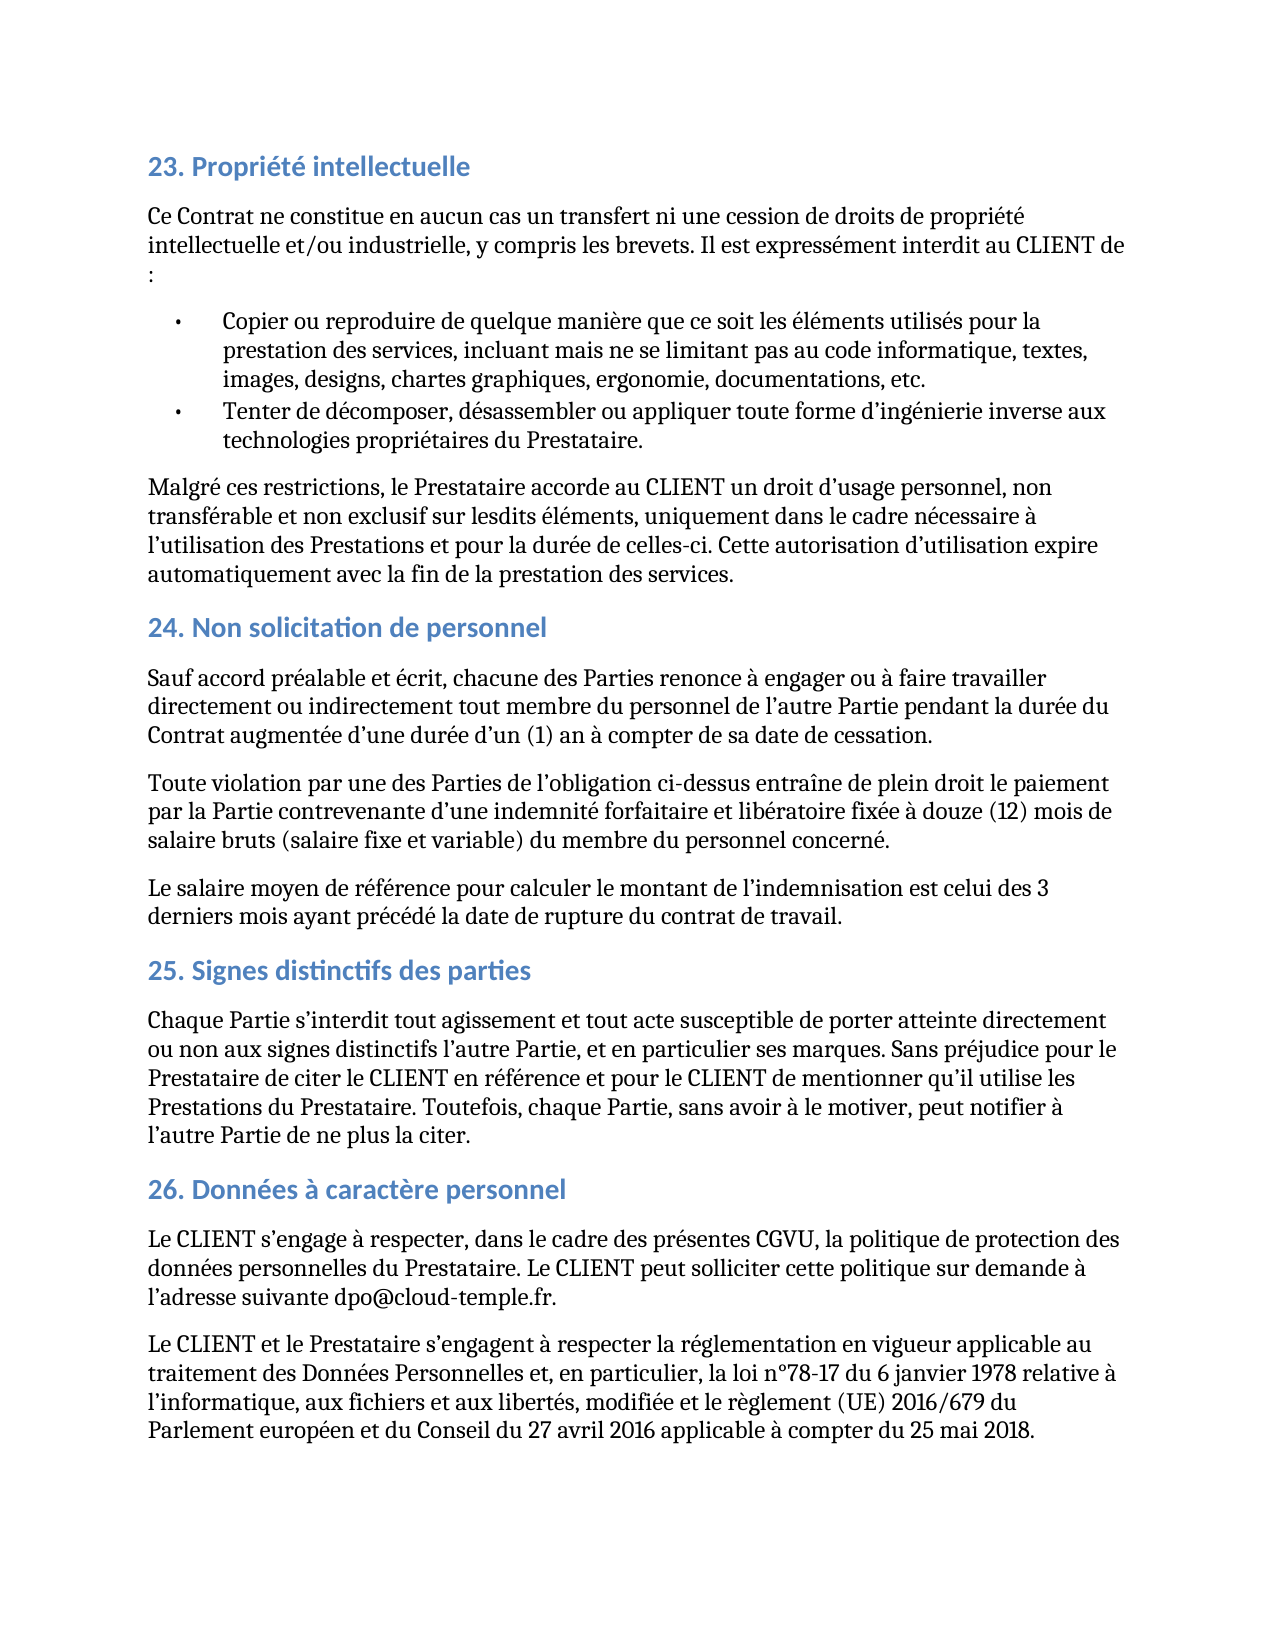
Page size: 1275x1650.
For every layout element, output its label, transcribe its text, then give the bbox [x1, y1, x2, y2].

text Le CLIENT s’engage à respecter, dans le cadre des présentes CGVU, la politique de protection des données personnelles du Prestataire. Le CLIENT peut solliciter cette politique sur demande à l’adresse suivante dpo@cloud-temple.fr. [148, 1225, 1127, 1311]
list Copier ou reproduire de quelque manière que ce soit les éléments utilisés pour la prestation des services, incluant mais ne se limitant pas au code informatique, textes, images, designs, chartes graphiques, ergonomie, documentations, etc. [173, 307, 1127, 393]
text Chaque Partie s’interdit tout agissement et tout acte susceptible de porter atteinte directement ou non aux signes distinctifs l’autre Partie, et en particulier ses marques. Sans préjudice pour le Prestataire de citer le CLIENT en référence et pour le CLIENT de mentionner qu’il utilise les Prestations du Prestataire. Toutefois, chaque Partie, sans avoir à le motiver, peut notifier à l’autre Partie de ne plus la citer. [148, 1006, 1127, 1150]
subtitle 25. Signes distinctifs des parties [148, 952, 1127, 987]
list Tenter de décomposer, désassembler ou appliquer toute forme d’ingénierie inverse aux technologies propriétaires du Prestataire. [173, 397, 1127, 454]
text Ce Contrat ne constitue en aucun cas un transfert ni une cession de droits de propriété intellectuelle et/ou industrielle, y compris les brevets. Il est expressément interdit au CLIENT de : [148, 202, 1127, 288]
subtitle 24. Non solicitation de personnel [148, 609, 1127, 645]
subtitle 23. Propriété intellectuelle [148, 148, 1127, 183]
text Toute violation par une des Parties de l’obligation ci-dessus entraîne de plein droit le paiement par la Partie contrevenante d’une indemnité forfaitaire et libératoire fixée à douze (12) mois de salaire bruts (salaire fixe et variable) du membre du personnel concerné. [148, 768, 1127, 855]
subtitle 26. Données à caractère personnel [148, 1171, 1127, 1206]
text Le salaire moyen de référence pour calculer le montant de l’indemnisation est celui des 3 derniers mois ayant précédé la date de rupture du contrat de travail. [148, 873, 1127, 931]
text Le CLIENT et le Prestataire s’engagent à respecter la réglementation en vigueur applicable au traitement des Données Personnelles et, en particulier, la loi n°78-17 du 6 janvier 1978 relative à l’informatique, aux fichiers et aux libertés, modifiée et le règlement (UE) 2016/679 du Parlement européen et du Conseil du 27 avril 2016 applicable à compter du 25 mai 2018. [148, 1330, 1127, 1445]
text Sauf accord préalable et écrit, chacune des Parties renonce à engager ou à faire travailler directement ou indirectement tout membre du personnel de l’autre Partie pendant la durée du Contrat augmentée d’une durée d’un (1) an à compter de sa date de cessation. [148, 663, 1127, 750]
text Malgré ces restrictions, le Prestataire accorde au CLIENT un droit d’usage personnel, non transférable et non exclusif sur lesdits éléments, uniquement dans le cadre nécessaire à l’utilisation des Prestations et pour la durée de celles-ci. Cette autorisation d’utilisation expire automatiquement avec la fin de la prestation des services. [148, 473, 1127, 588]
